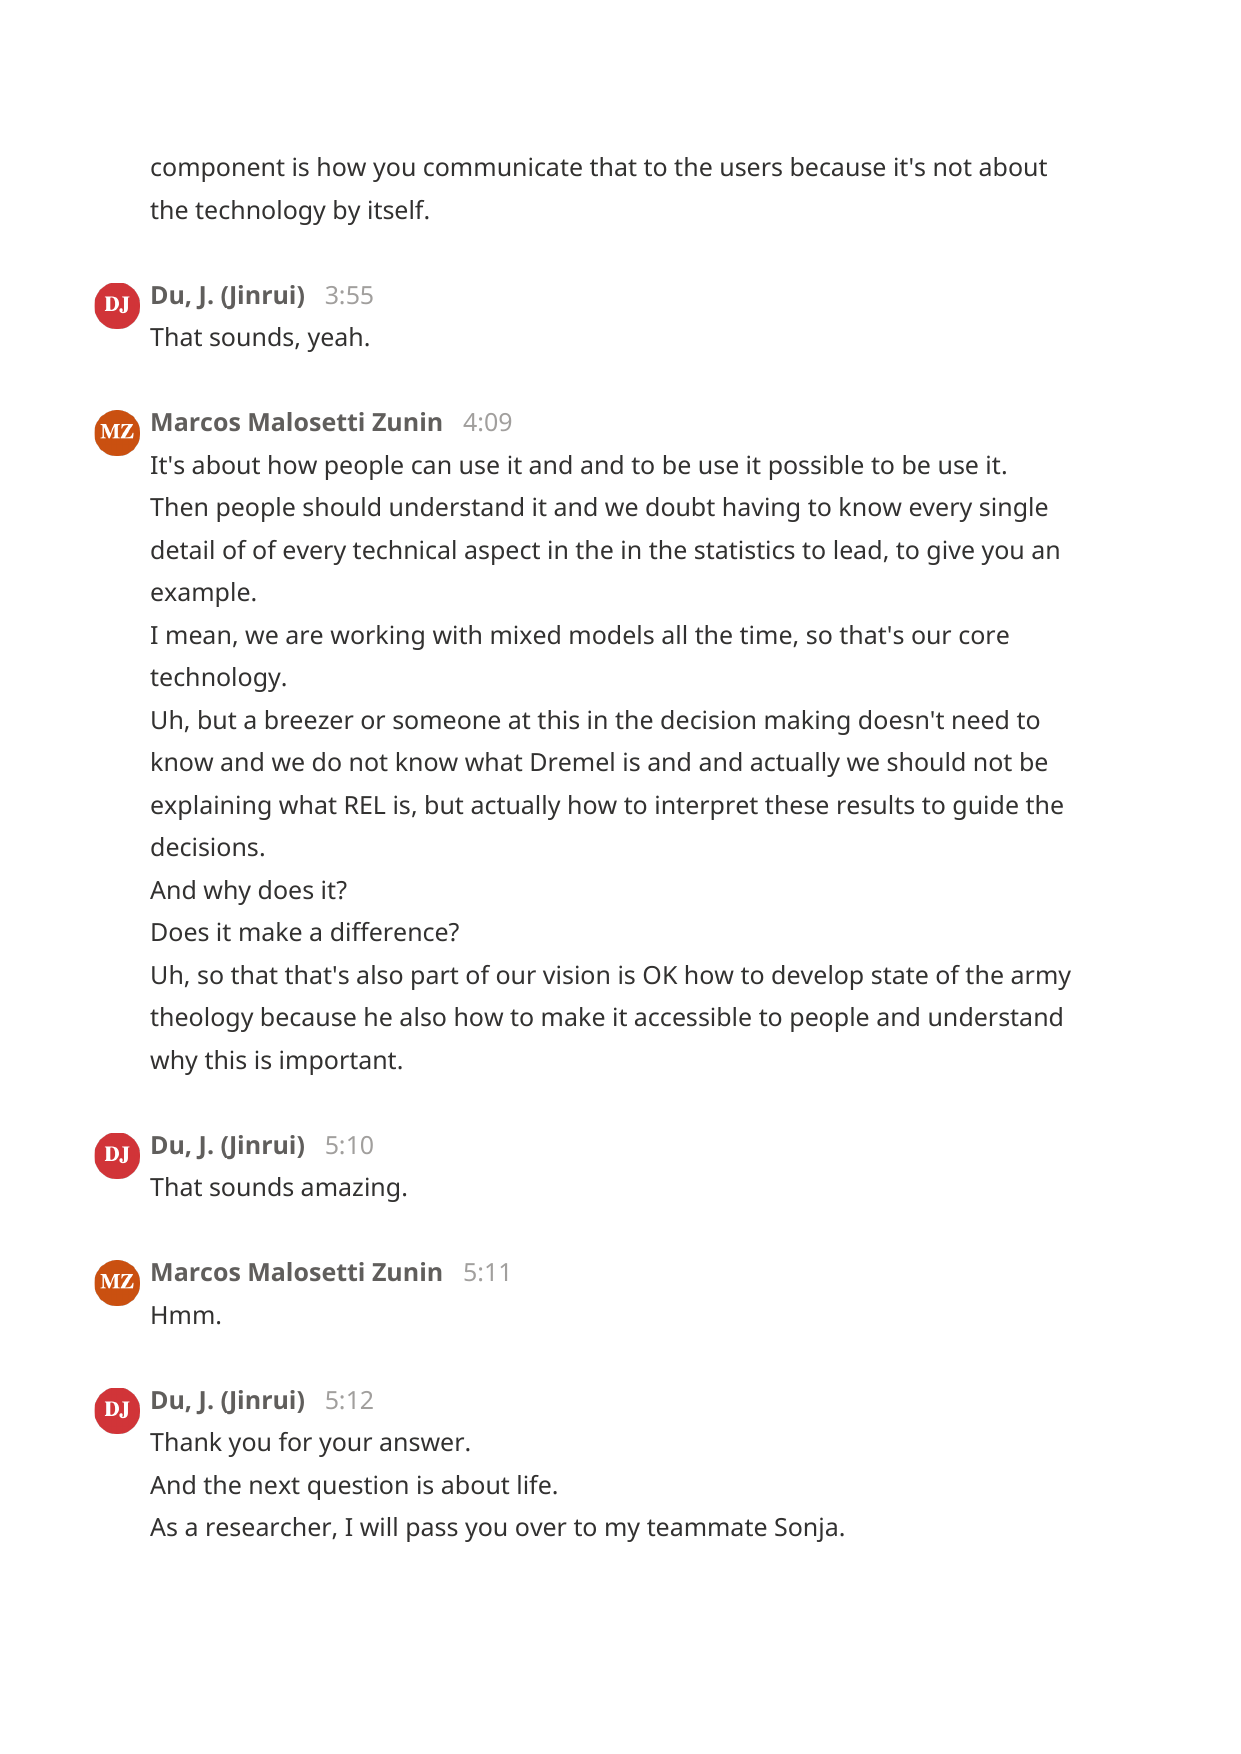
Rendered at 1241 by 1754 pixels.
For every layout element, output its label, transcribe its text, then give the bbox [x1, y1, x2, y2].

picture [94, 1260, 140, 1306]
picture [94, 283, 140, 329]
text Du, J. (Jinrui) 5:10 That sounds amazing. [150, 1085, 1090, 1204]
text Du, J. (Jinrui) 5:12 Thank you for your answer. And the next question is about life. As a researcher, I will pass you over to my teammate Sonja. [150, 1340, 1090, 1544]
text Marcos Malosetti Zunin 4:09 It's about how people can use it and and to be use it possible to be use it. Then people should understand it and we doubt having to know every single detail of of every technical aspect in the in the statistics to lead, to give you an example. I mean, we are working with mixed models all the time, so that's our core technology. Uh, but a breezer or someone at this in the decision making doesn't need to know and we do not know what Dremel is and and actually we should not be explaining what REL is, but actually how to interpret these results to guide the decisions. And why does it? Does it make a difference? Uh, so that that's also part of our vision is OK how to develop state of the army theology because he also how to make it accessible to people and understand why this is important. [150, 362, 1090, 1077]
text Marcos Malosetti Zunin 5:11 Hmm. [150, 1212, 1090, 1332]
text Du, J. (Jinrui) 3:55 That sounds, yeah. [150, 235, 1090, 354]
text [150, 150, 1090, 227]
picture [94, 410, 140, 456]
picture [94, 1133, 140, 1179]
picture [94, 1388, 140, 1434]
